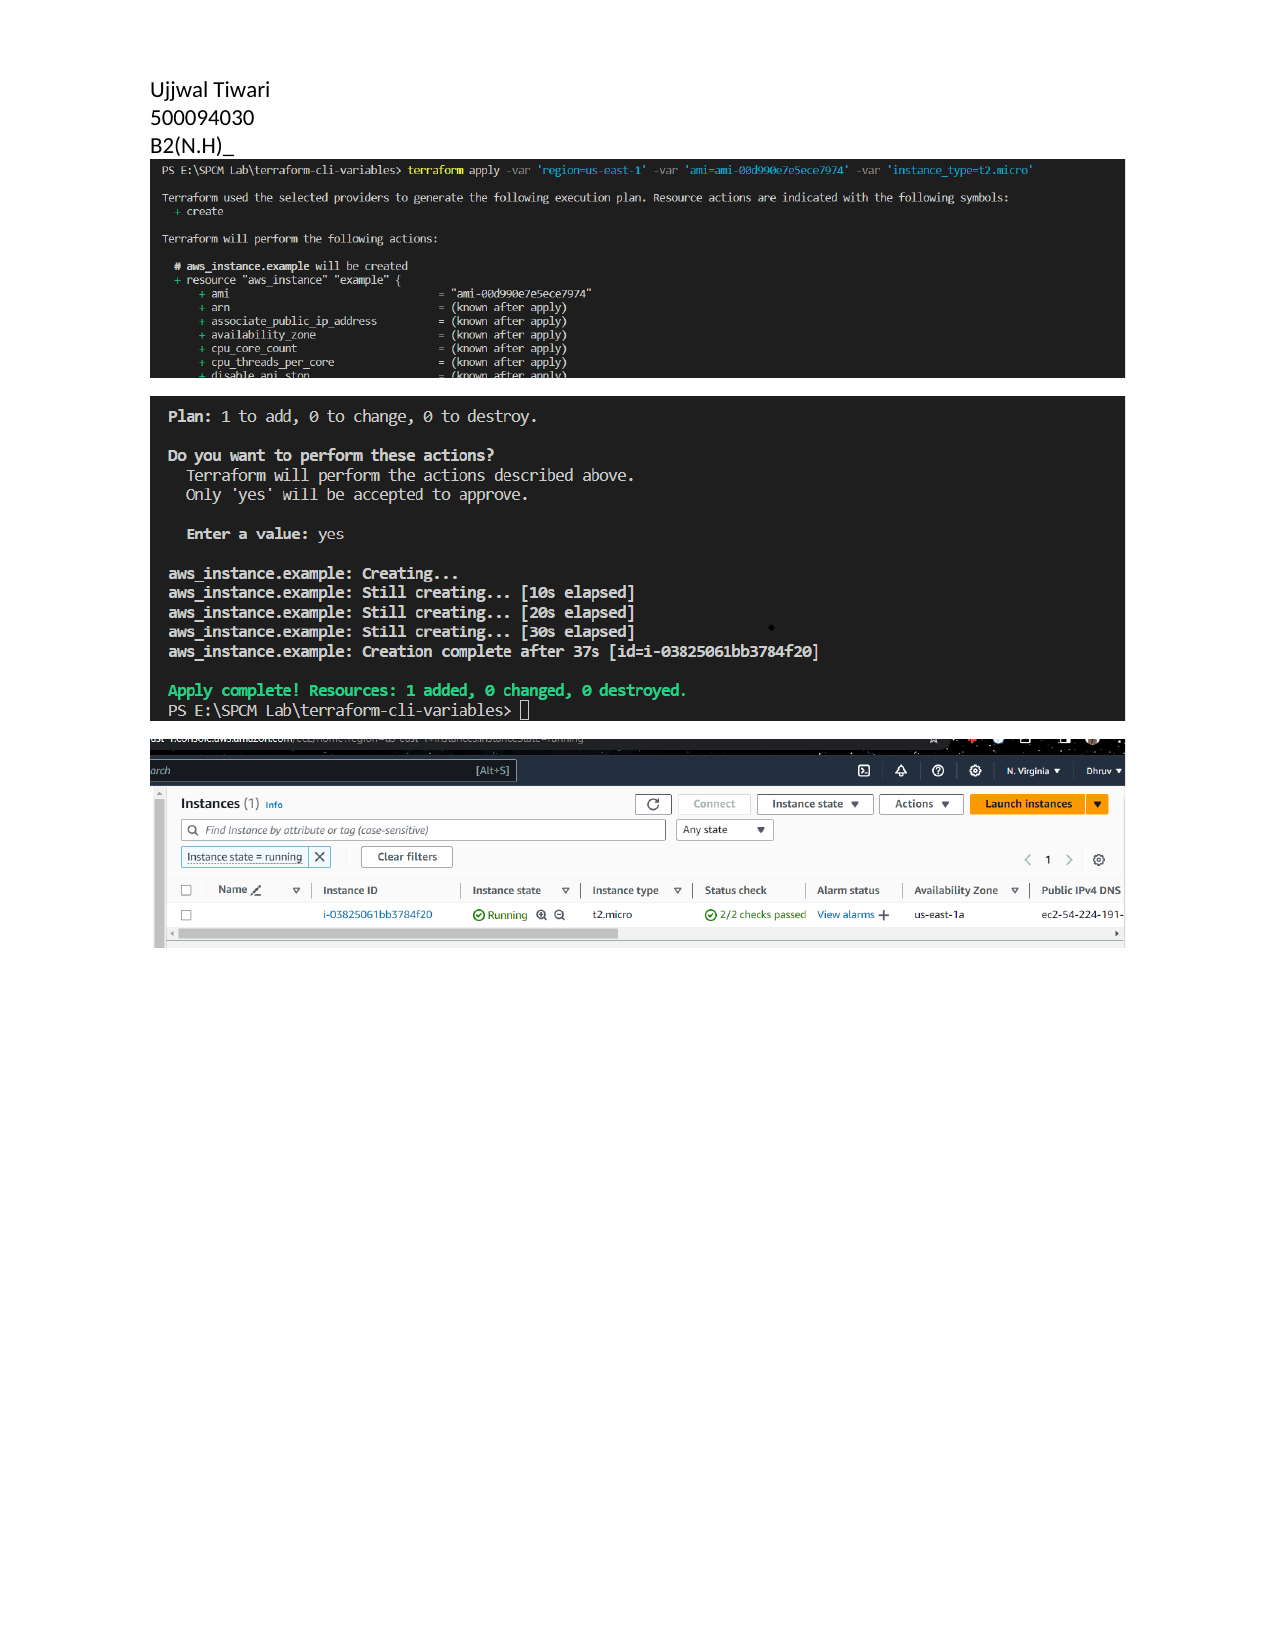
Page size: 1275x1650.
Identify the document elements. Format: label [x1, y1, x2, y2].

picture [150, 739, 1125, 948]
picture [150, 396, 1125, 721]
picture [150, 159, 1125, 378]
